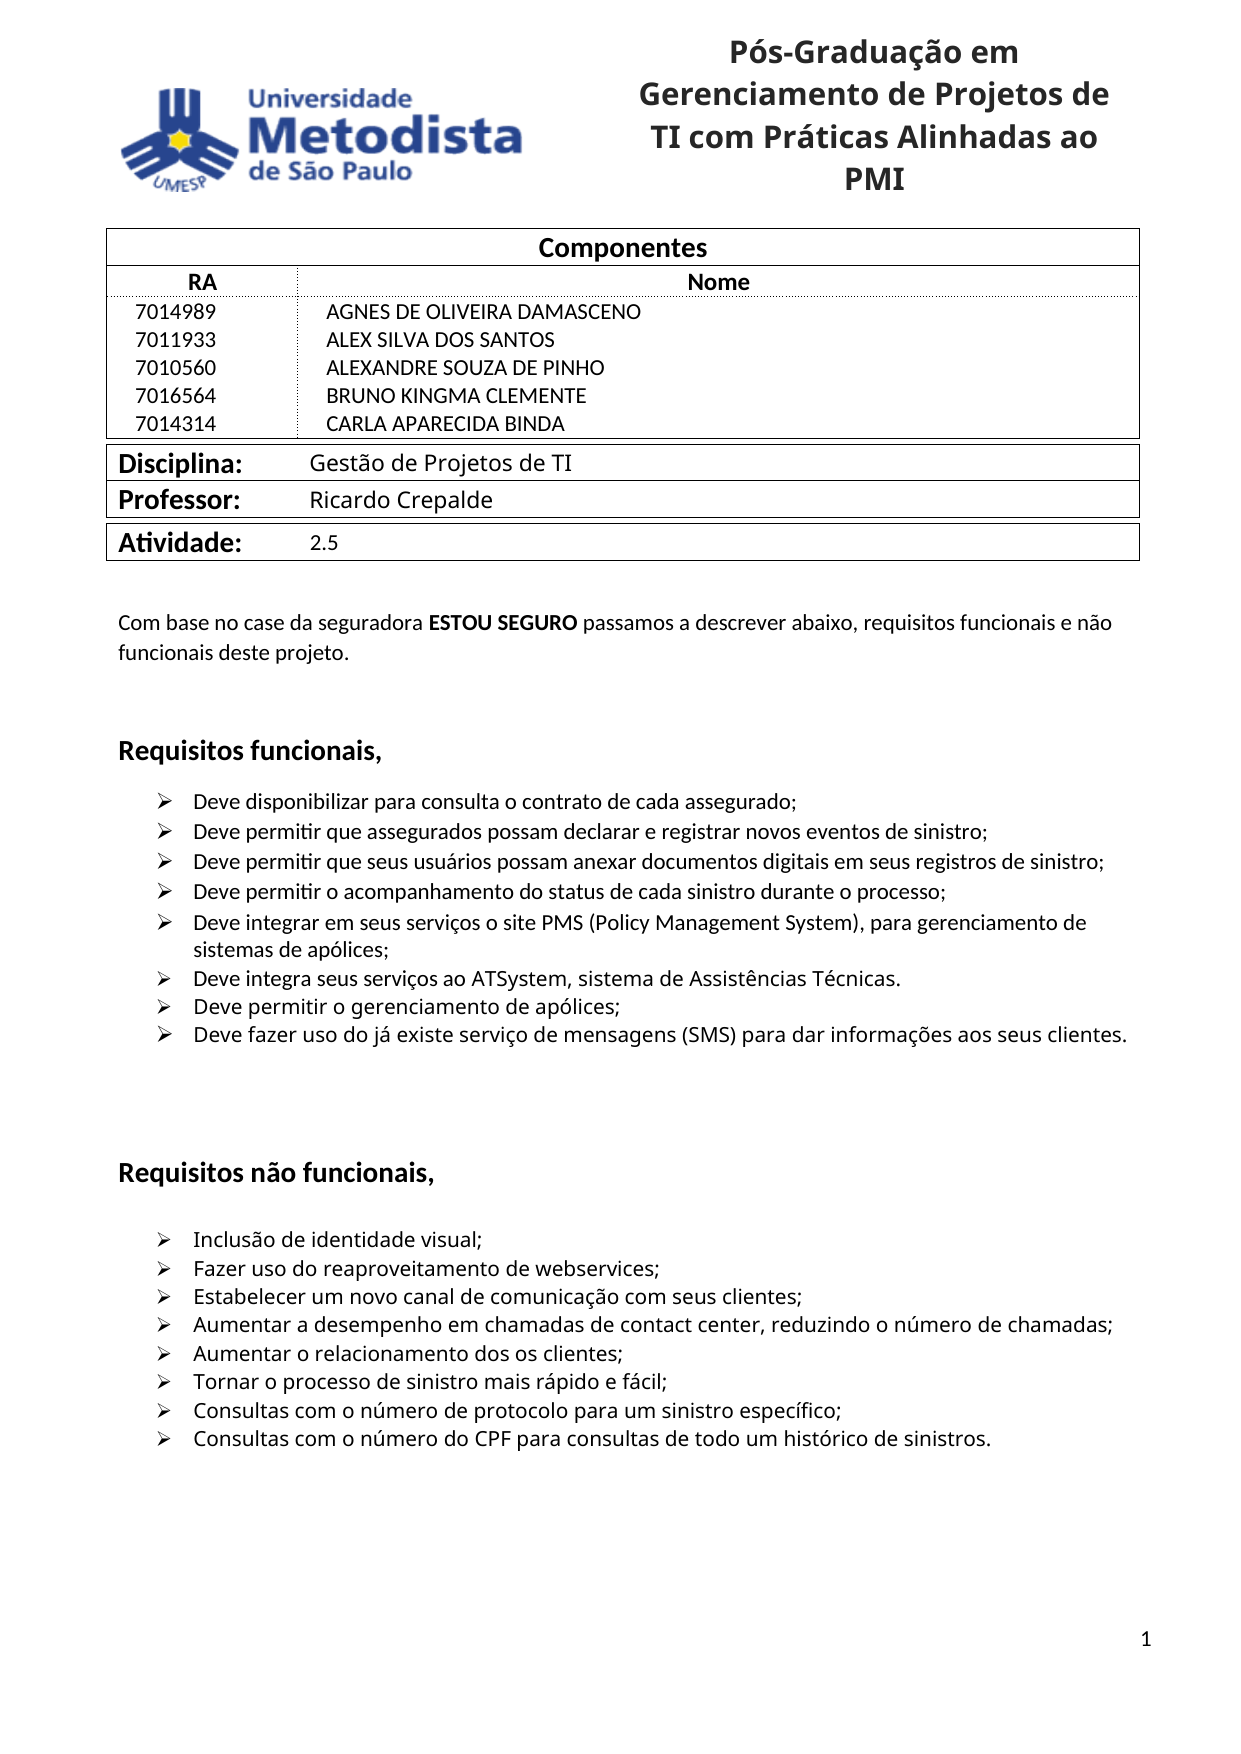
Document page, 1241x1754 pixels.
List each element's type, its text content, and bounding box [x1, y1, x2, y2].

list Deve permitir que seus usuários possam anexar documentos digitais em seus registros de sinistro; [156, 847, 1152, 875]
table_cell Disciplina: [107, 445, 298, 480]
list Deve integrar em seus serviços o site PMS (Policy Management System), para gerenciamento de sistemas de apólices; [156, 908, 1152, 964]
list Aumentar a desempenho em chamadas de contact center, reduzindo o número de chamadas; [156, 1311, 1152, 1339]
picture [120, 88, 523, 192]
text Requisitos funcionais, [118, 732, 1152, 767]
list Deve permitir que assegurados possam declarar e registrar novos eventos de sinistro; [156, 817, 1152, 845]
list Consultas com o número do CPF para consultas de todo um histórico de sinistros. [156, 1424, 1152, 1453]
list Deve fazer uso do já existe serviço de mensagens (SMS) para dar informações aos seus clientes. [156, 1021, 1152, 1049]
table_header Componentes [107, 229, 1139, 265]
table_cell Nome [298, 266, 1139, 296]
list Deve disponibilizar para consulta o contrato de cada assegurado; [156, 787, 1152, 815]
table_cell [298, 439, 1139, 444]
list Inclusão de identidade visual; [156, 1225, 1152, 1254]
table_cell [107, 296, 298, 437]
list Estabelecer um novo canal de comunicação com seus clientes; [156, 1282, 1152, 1311]
table_cell RA [107, 266, 298, 296]
list Fazer uso do reaproveitamento de webservices; [156, 1254, 1152, 1282]
table_cell Gestão de Projetos de TI [298, 445, 1139, 480]
table_cell Professor: [107, 481, 298, 517]
list Tornar o processo de sinistro mais rápido e fácil; [156, 1367, 1152, 1396]
table_header Atividade: [107, 524, 298, 560]
table_cell [298, 296, 1139, 437]
list Deve permitir o acompanhamento do status de cada sinistro durante o processo; [156, 877, 1152, 905]
table_cell [107, 439, 298, 444]
list Deve integra seus serviços ao ATSystem, sistema de Assistências Técnicas. [156, 964, 1152, 992]
list Consultas com o número de protocolo para um sinistro específico; [156, 1396, 1152, 1424]
table_cell Ricardo Crepalde [298, 481, 1139, 517]
text Com base no case da seguradora ESTOU SEGURO passamos a descrever abaixo, requisitos funcionais e não funcionais deste projeto. [118, 608, 1152, 666]
table_header 2.5 [298, 524, 1139, 560]
list Deve permitir o gerenciamento de apólices; [156, 992, 1152, 1021]
text Requisitos não funcionais, [118, 1154, 1152, 1190]
list Aumentar o relacionamento dos os clientes; [156, 1339, 1152, 1367]
